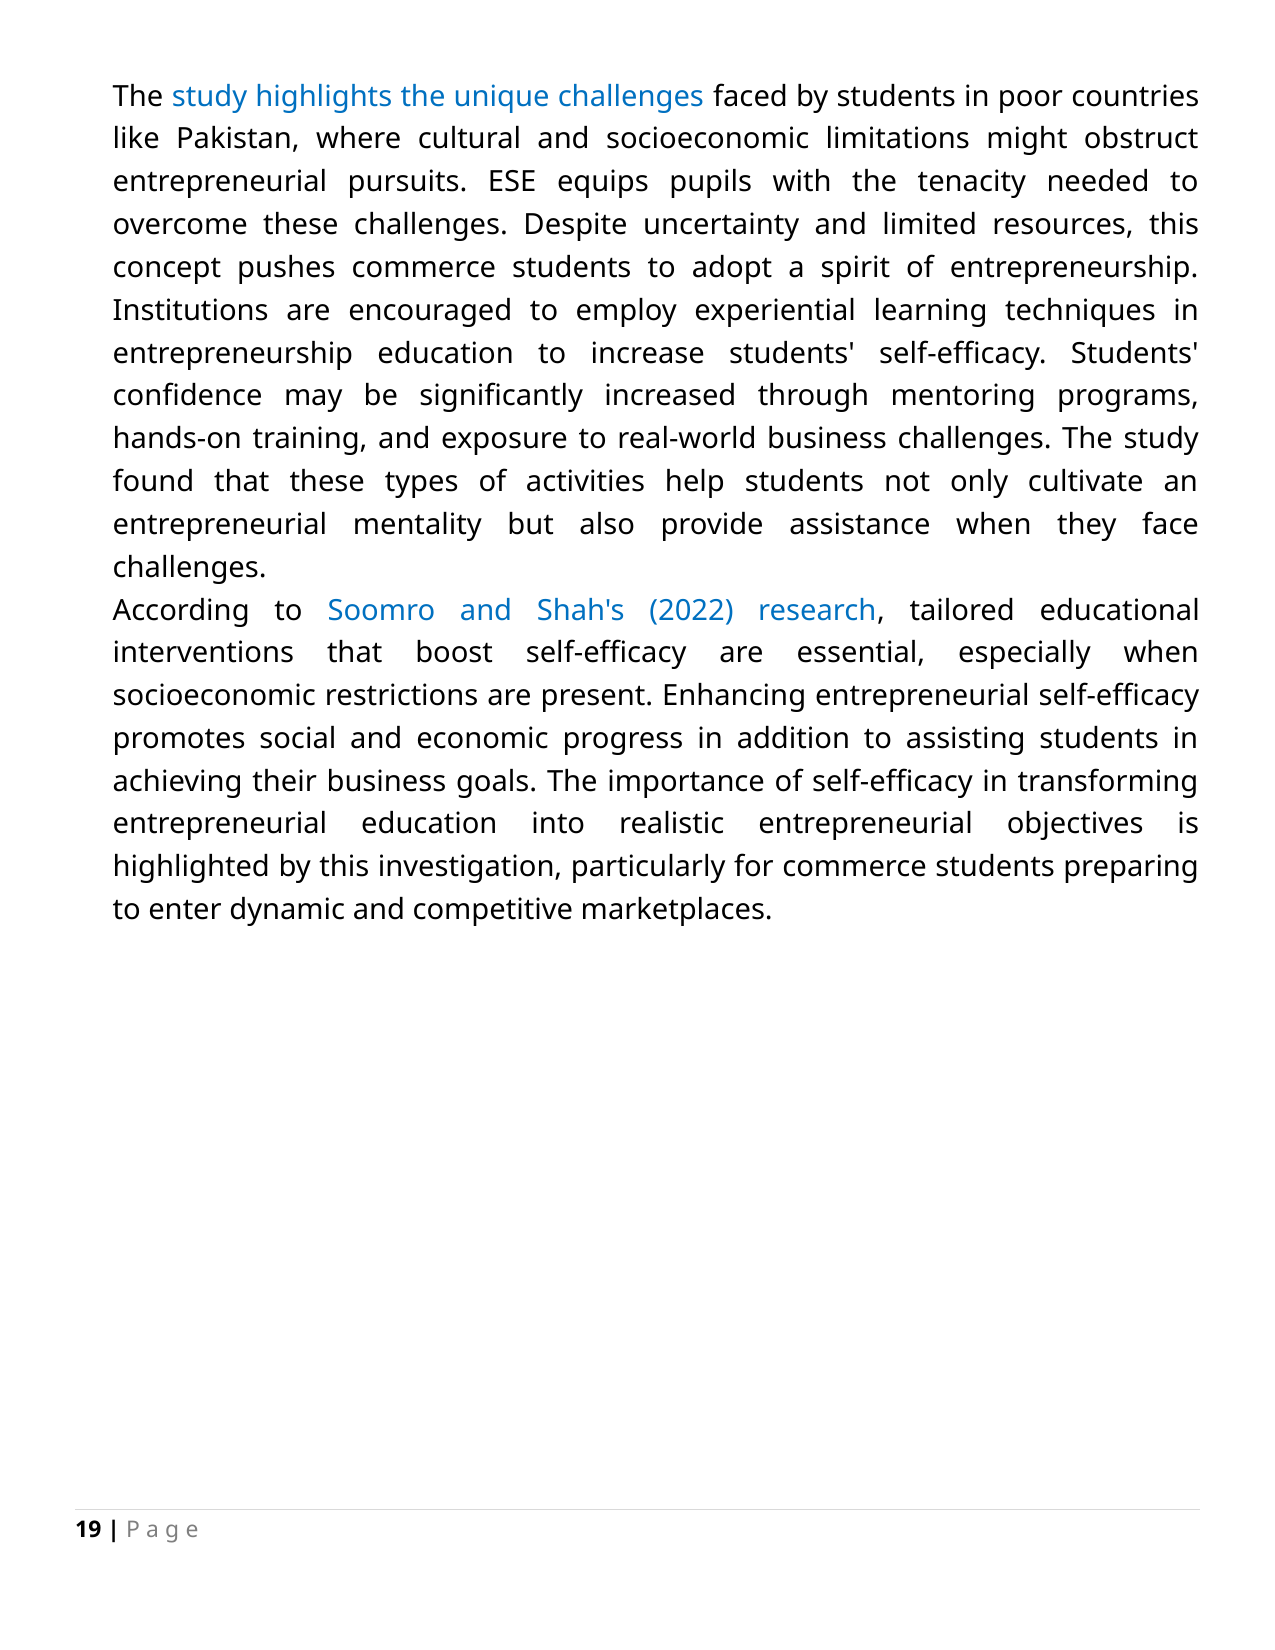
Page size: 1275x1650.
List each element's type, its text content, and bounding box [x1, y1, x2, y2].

list According to Soomro and Shah's (2022) research, tailored educational interventions that boost self-efficacy are essential, especially when socioeconomic restrictions are present. Enhancing entrepreneurial self-efficacy promotes social and economic progress in addition to assisting students in achieving their business goals. The importance of self-efficacy in transforming entrepreneurial education into realistic entrepreneurial objectives is highlighted by this investigation, particularly for commerce students preparing to enter dynamic and competitive marketplaces. [112, 589, 1200, 928]
list The study highlights the unique challenges faced by students in poor countries like Pakistan, where cultural and socioeconomic limitations might obstruct entrepreneurial pursuits. ESE equips pupils with the tenacity needed to overcome these challenges. Despite uncertainty and limited resources, this concept pushes commerce students to adopt a spirit of entrepreneurship. Institutions are encouraged to employ experiential learning techniques in entrepreneurship education to increase students' self-efficacy. Students' confidence may be significantly increased through mentoring programs, hands-on training, and exposure to real-world business challenges. The study found that these types of activities help students not only cultivate an entrepreneurial mentality but also provide assistance when they face challenges. [112, 75, 1200, 586]
